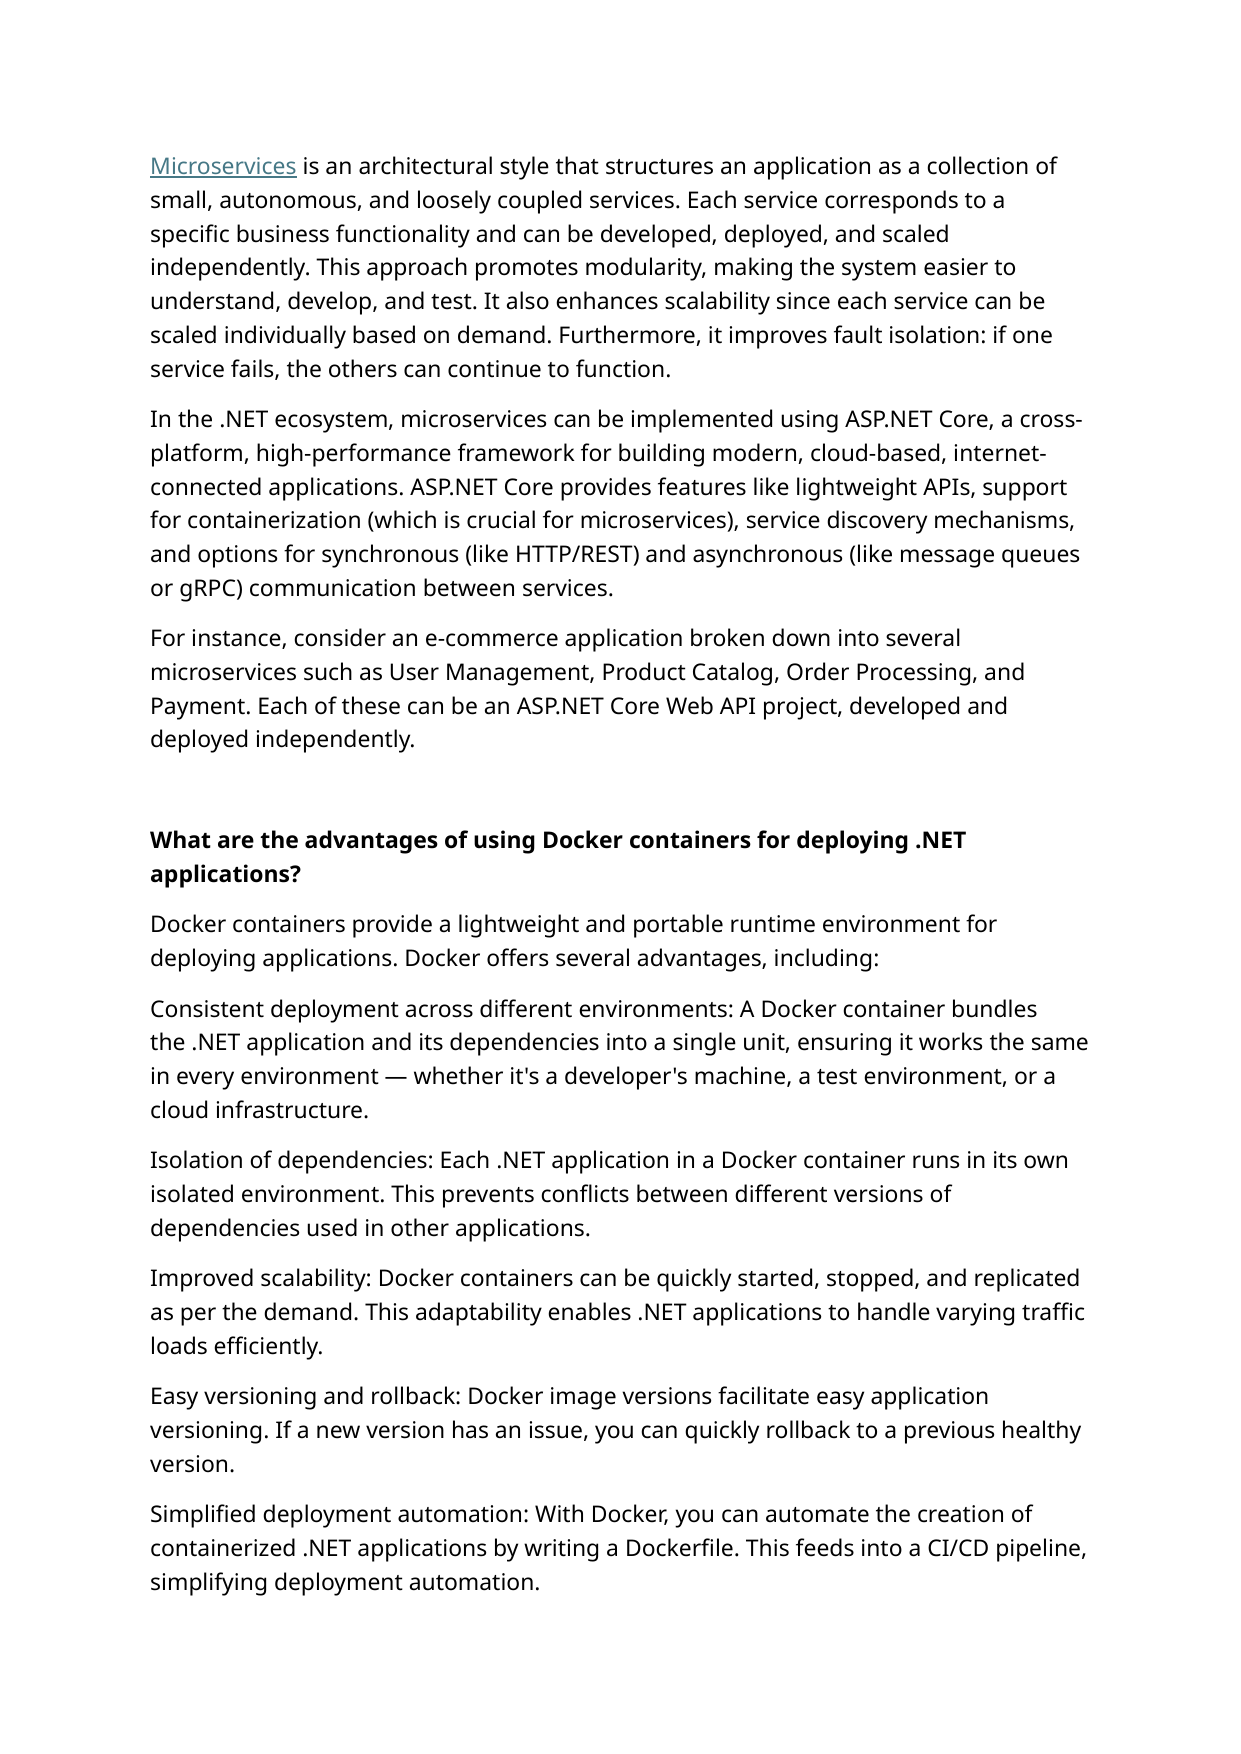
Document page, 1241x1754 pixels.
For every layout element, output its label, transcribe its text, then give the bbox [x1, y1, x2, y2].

text Docker containers provide a lightweight and portable runtime environment for deploying applications. Docker offers several advantages, including: [150, 908, 1090, 973]
text In the .NET ecosystem, microservices can be implemented using ASP.NET Core, a cross-platform, high-performance framework for building modern, cloud-based, internet-connected applications. ASP.NET Core provides features like lightweight APIs, support for containerization (which is crucial for microservices), service discovery mechanisms, and options for synchronous (like HTTP/REST) and asynchronous (like message queues or gRPC) communication between services. [150, 403, 1090, 603]
text Microservices is an architectural style that structures an application as a collection of small, autonomous, and loosely coupled services. Each service corresponds to a specific business functionality and can be developed, deployed, and scaled independently. This approach promotes modularity, making the system easier to understand, develop, and test. It also enhances scalability since each service can be scaled individually based on demand. Furthermore, it improves fault isolation: if one service fails, the others can continue to function. [150, 150, 1090, 384]
text Easy versioning and rollback: Docker image versions facilitate easy application versioning. If a new version has an issue, you can quickly rollback to a previous healthy version. [150, 1380, 1090, 1479]
text Simplified deployment automation: With Docker, you can automate the creation of containerized .NET applications by writing a Dockerfile. This feeds into a CI/CD pipeline, simplifying deployment automation. [150, 1498, 1090, 1597]
text For instance, consider an e-commerce application broken down into several microservices such as User Management, Product Catalog, Order Processing, and Payment. Each of these can be an ASP.NET Core Web API project, developed and deployed independently. [150, 622, 1090, 754]
text Isolation of dependencies: Each .NET application in a Docker container runs in its own isolated environment. This prevents conflicts between different versions of dependencies used in other applications. [150, 1144, 1090, 1243]
text What are the advantages of using Docker containers for deploying .NET applications? [150, 824, 1090, 889]
text Consistent deployment across different environments: A Docker container bundles the .NET application and its dependencies into a single unit, ensuring it works the same in every environment — whether it's a developer's machine, a test environment, or a cloud infrastructure. [150, 992, 1090, 1125]
text Improved scalability: Docker containers can be quickly started, stopped, and replicated as per the demand. This adaptability enables .NET applications to handle varying traffic loads efficiently. [150, 1262, 1090, 1361]
